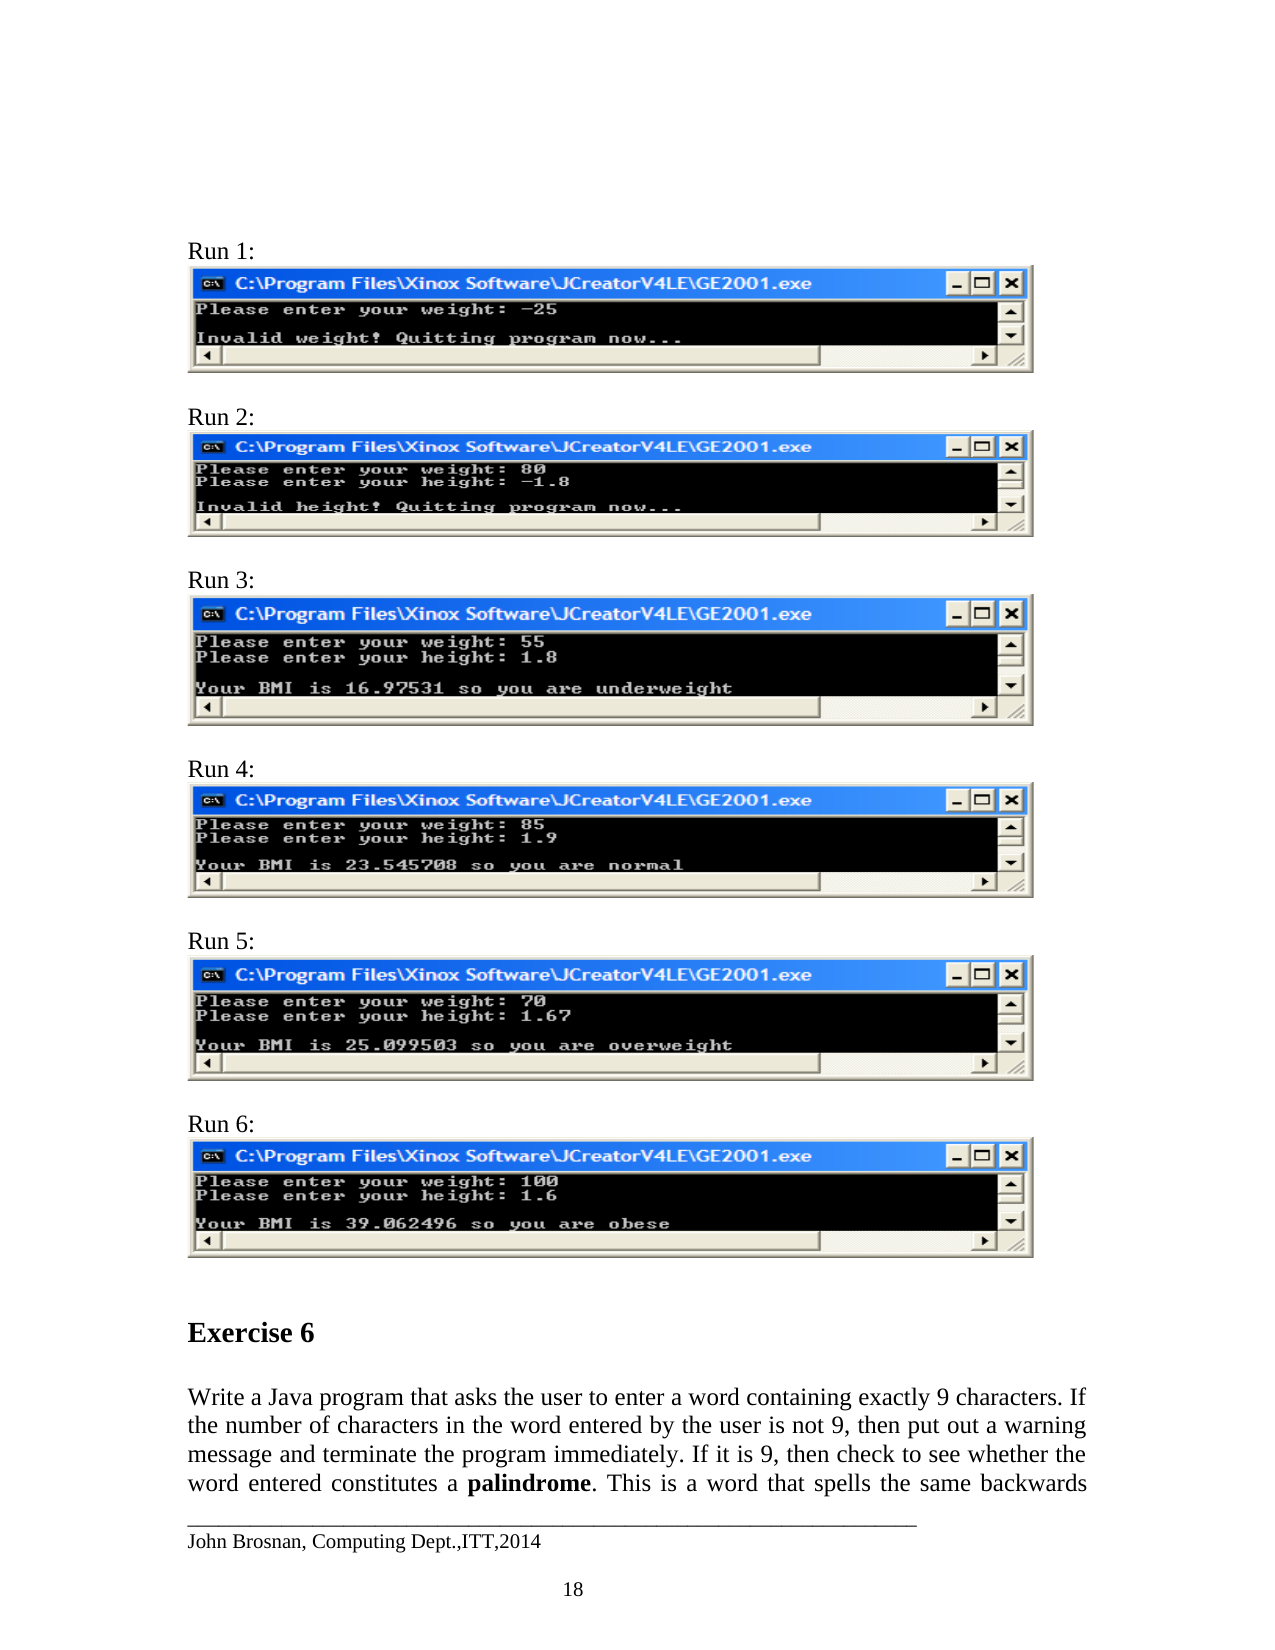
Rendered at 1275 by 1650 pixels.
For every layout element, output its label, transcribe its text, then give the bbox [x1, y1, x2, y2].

list Run 2: [187, 402, 1087, 430]
text Run 6: [187, 1109, 1087, 1138]
text Run 3: [187, 565, 1087, 594]
picture [187, 955, 1034, 1081]
picture [187, 265, 1034, 373]
picture [187, 430, 1034, 537]
text Exercise 6 [187, 1315, 1087, 1348]
picture [187, 782, 1034, 898]
picture [187, 1137, 1034, 1258]
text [187, 1382, 1087, 1497]
picture [187, 594, 1034, 726]
list Run 1: [187, 236, 1087, 265]
text Run 4: [187, 754, 1087, 783]
